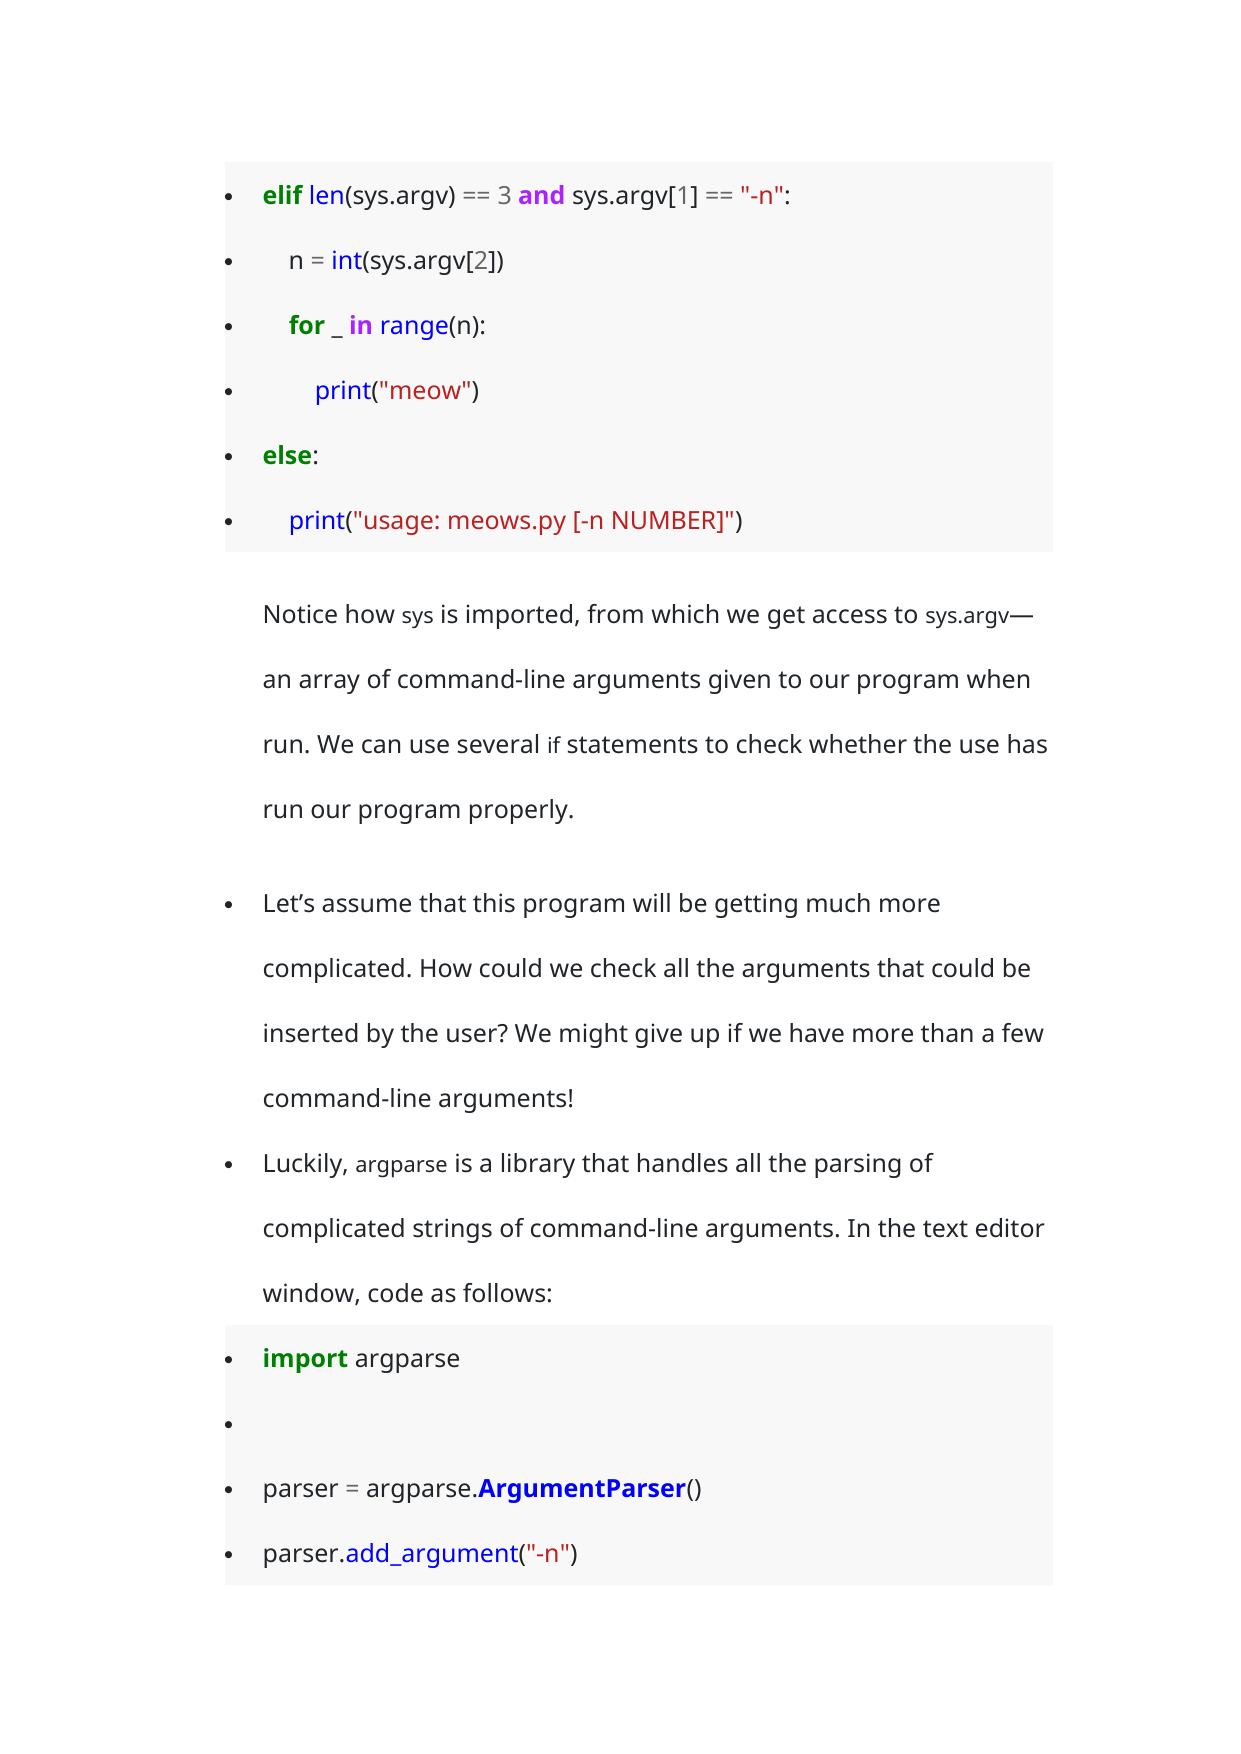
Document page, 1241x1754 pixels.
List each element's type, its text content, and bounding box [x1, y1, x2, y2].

list import argparse [225, 1325, 1053, 1390]
text Notice how sys is imported, from which we get access to sys.argv—an array of command-line arguments given to our program when run. We can use several if statements to check whether the use has run our program properly. [262, 581, 1053, 841]
list n = int(sys.argv[2]) [225, 227, 1053, 292]
list Luckily, argparse is a library that handles all the parsing of complicated strings of command-line arguments. In the text editor window, code as follows: [225, 1130, 1053, 1325]
list print("usage: meows.py [-n NUMBER]") [225, 487, 1053, 552]
list for _ in range(n): [225, 292, 1053, 357]
list parser.add_argument("-n") [225, 1520, 1053, 1585]
list print("meow") [225, 357, 1053, 422]
list else: [225, 422, 1053, 487]
list parser = argparse.ArgumentParser() [225, 1455, 1053, 1520]
list Let’s assume that this program will be getting much more complicated. How could we check all the arguments that could be inserted by the user? We might give up if we have more than a few command-line arguments! [225, 870, 1053, 1130]
list elif len(sys.argv) == 3 and sys.argv[1] == "-n": [225, 162, 1053, 227]
